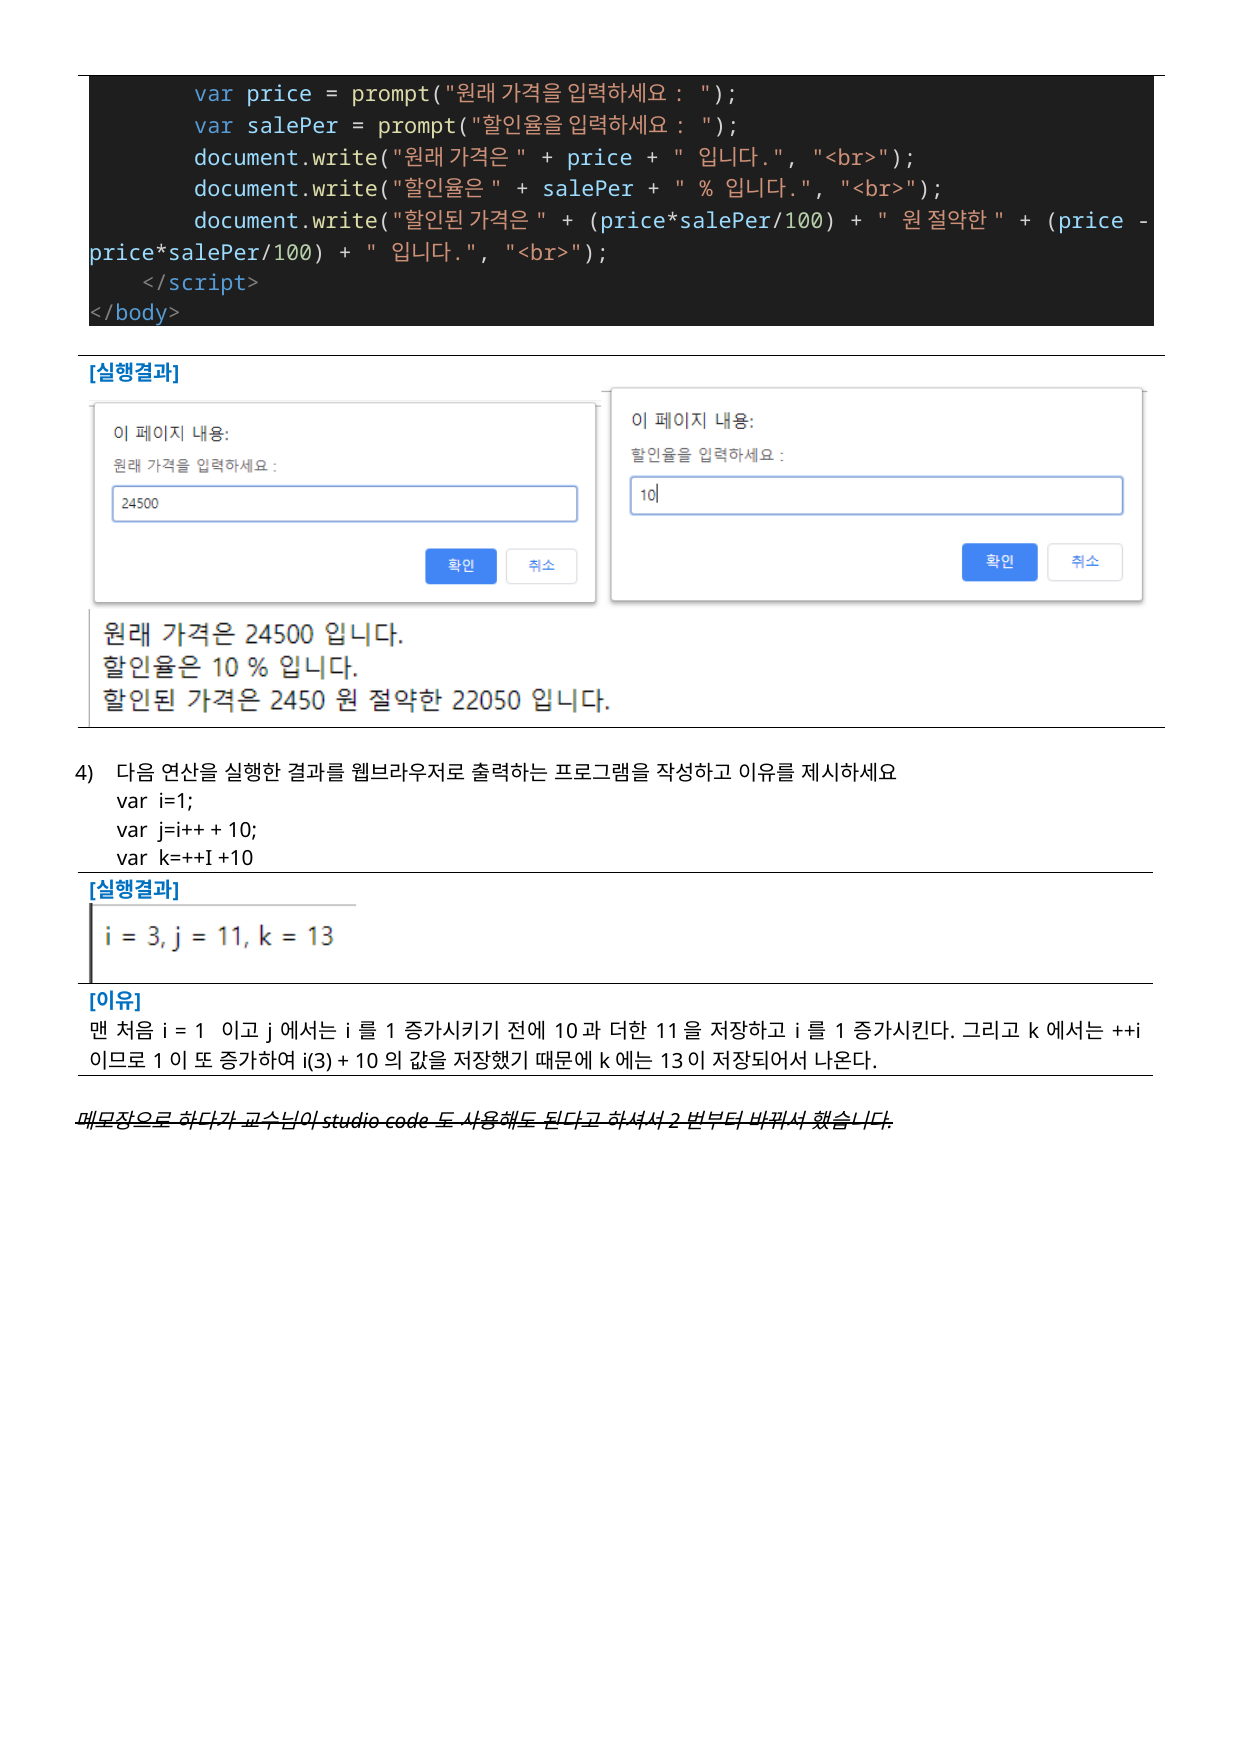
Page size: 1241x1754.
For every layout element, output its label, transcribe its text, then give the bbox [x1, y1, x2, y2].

text var k=++I +10 [75, 843, 1165, 872]
text var j=i++ + 10; [75, 815, 1165, 843]
list 다음 연산을 실행한 결과를 웹브라우저로 출력하는 프로그램을 작성하고 이유를 제시하세요 [75, 756, 1165, 786]
text var i=1; [75, 786, 1165, 815]
table_header [실행결과] [78, 873, 1152, 983]
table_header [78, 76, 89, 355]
picture [88, 386, 1148, 727]
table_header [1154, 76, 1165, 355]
table_cell [실행결과] [78, 356, 1165, 727]
text 메모장으로 하다가 교수님이 studio code 도 사용해도 된다고 하셔서 2번부터 바꿔서 했습니다. [75, 1104, 1165, 1134]
table_cell [이유] 맨 처음 i = 1 이고 j 에서는 i 를 1 증가시키기 전에 10과 더한 11을 저장하고 i 를 1 증가시킨다. 그리고 k 에서는 ++i 이므로 1 이 또 증가하여 i(3) + 10 의 값을 저장했기 때문에 k 에는 13이 저장되어서 나온다. [78, 984, 1152, 1075]
picture [88, 903, 357, 983]
